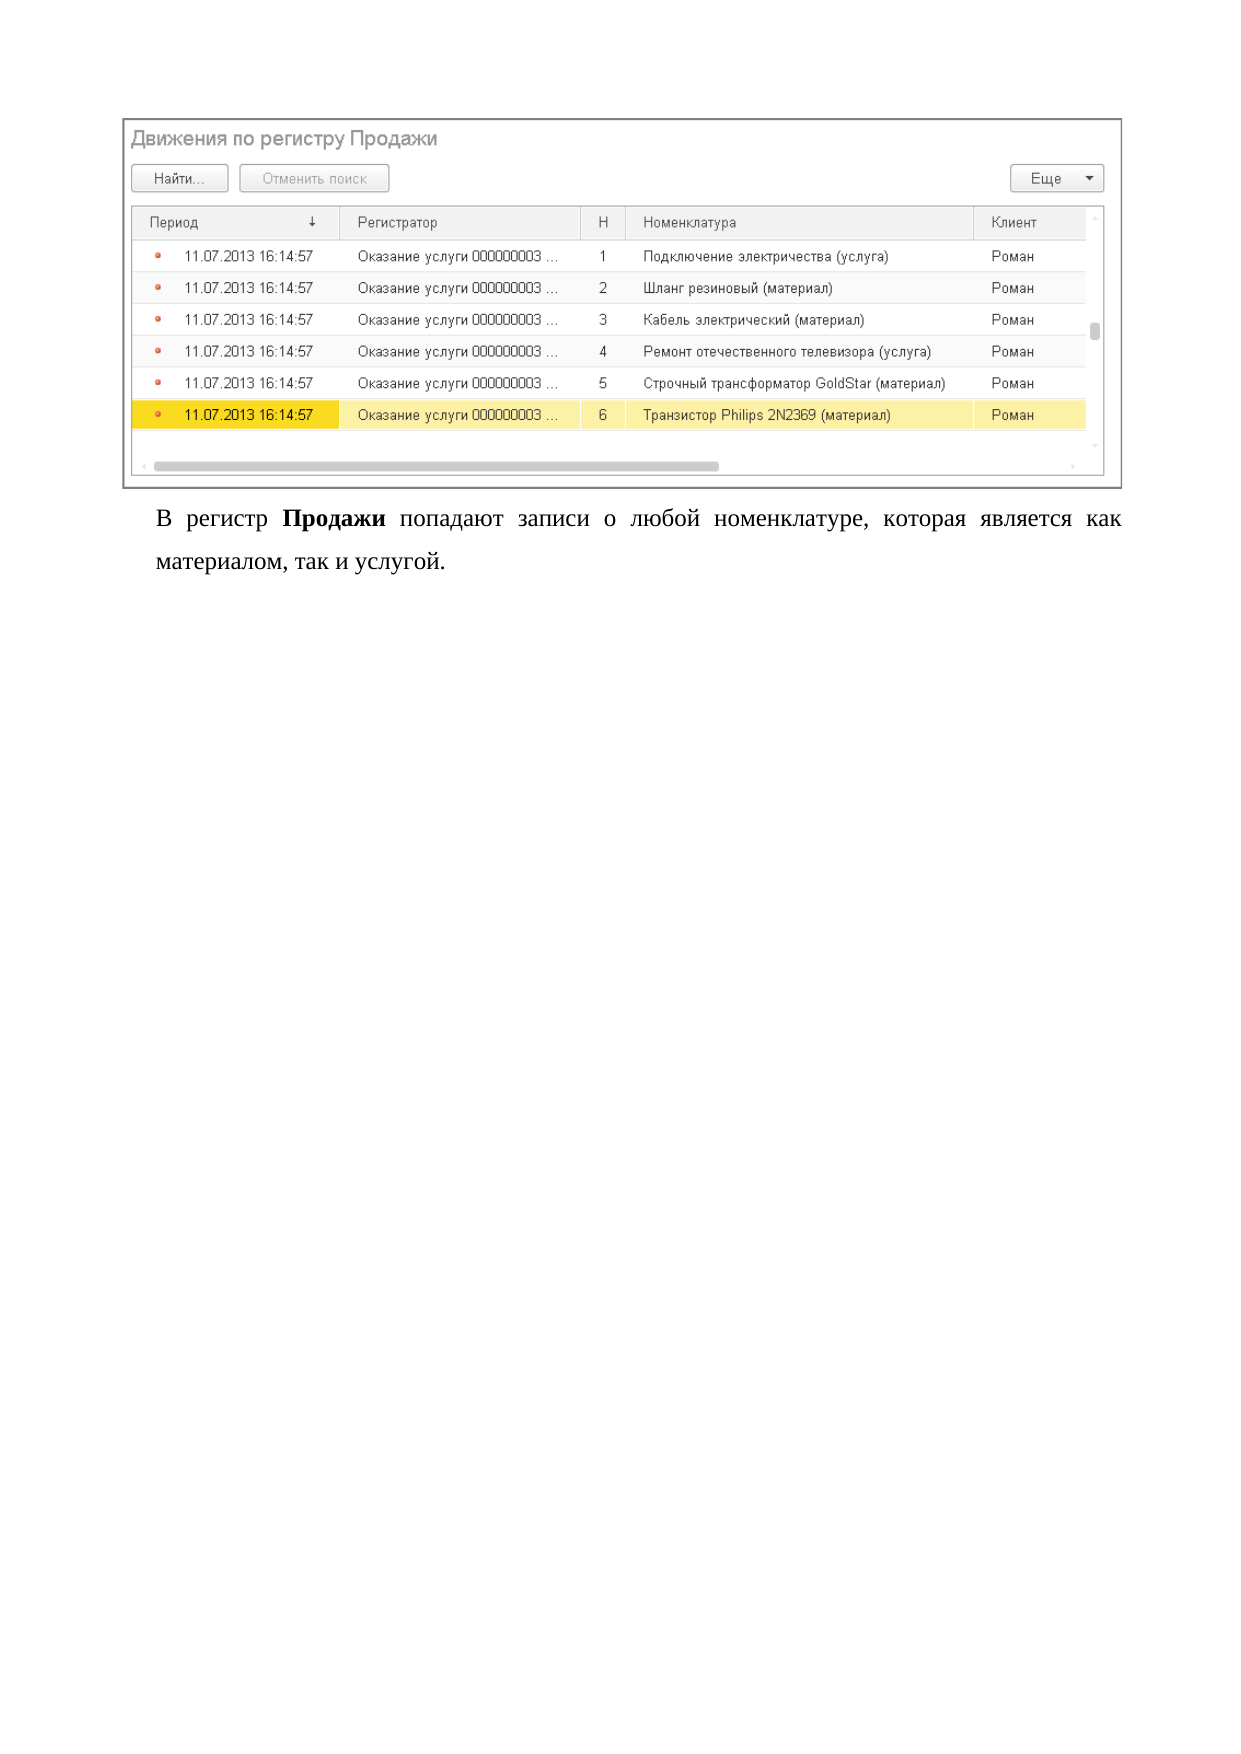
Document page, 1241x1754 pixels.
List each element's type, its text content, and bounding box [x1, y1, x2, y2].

picture [118, 118, 1123, 489]
text В регистр Продажи попадают записи о любой номенклатуре, которая является как материалом, так и услугой. [156, 503, 1122, 575]
